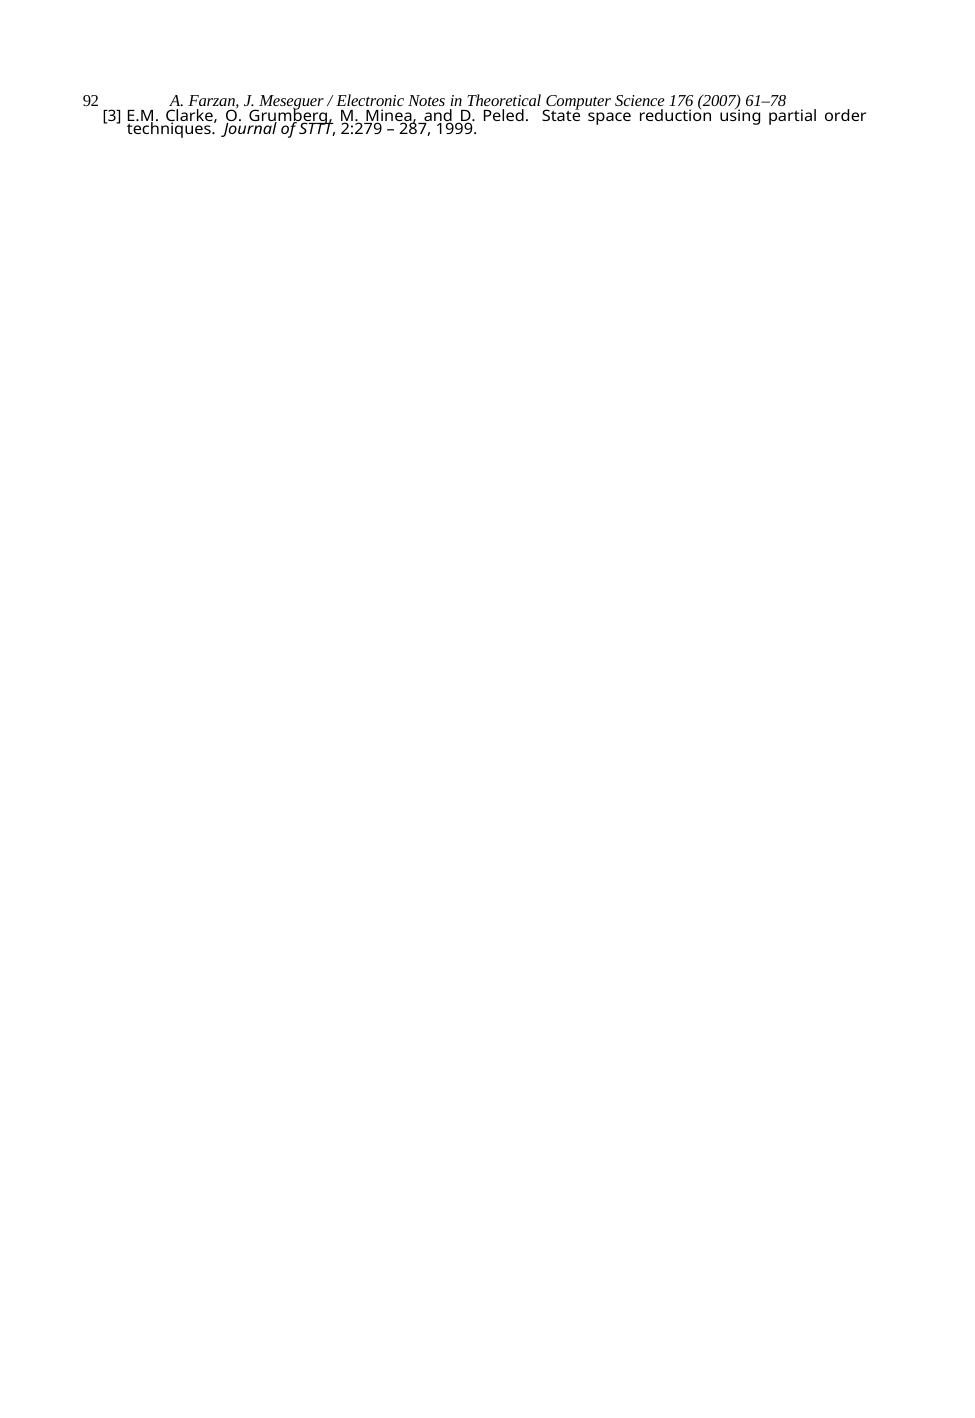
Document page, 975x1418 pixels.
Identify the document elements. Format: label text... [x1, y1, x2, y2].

list E.M. Clarke, O. Grumberg, M. Minea, and D. Peled. State space reduction using partial order techniques. Journal of STTT, 2:279 – 287, 1999. [102, 110, 893, 139]
